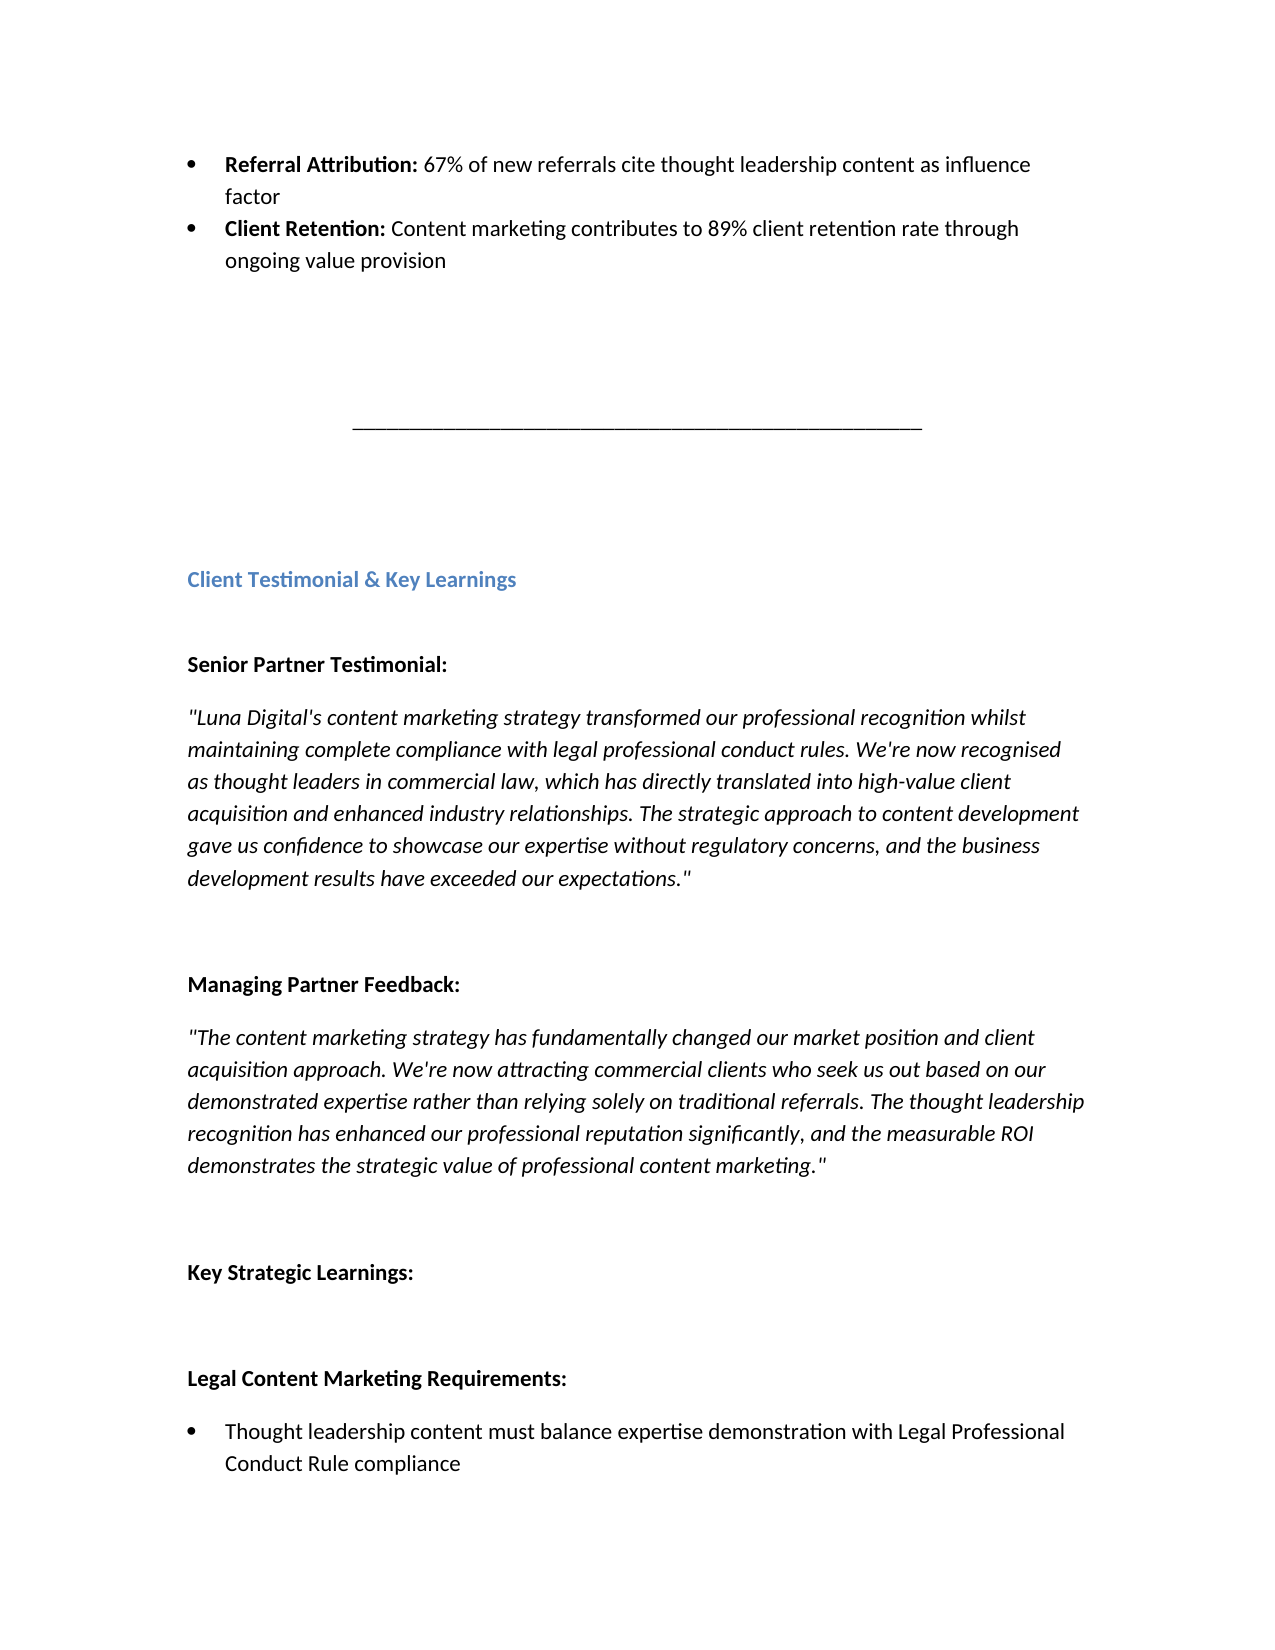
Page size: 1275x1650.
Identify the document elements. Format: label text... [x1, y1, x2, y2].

text Senior Partner Testimonial: [187, 650, 1087, 678]
text Legal Content Marketing Requirements: [187, 1364, 1087, 1392]
subtitle Client Testimonial & Key Learnings [187, 565, 1087, 593]
text Key Strategic Learnings: [187, 1258, 1087, 1286]
list Client Retention: Content marketing contributes to 89% client retention rate through ongoing value provision [187, 214, 1087, 274]
list Thought leadership content must balance expertise demonstration with Legal Professional Conduct Rule compliance [187, 1417, 1087, 1477]
text "The content marketing strategy has fundamentally changed our market position and client acquisition approach. We're now attracting commercial clients who seek us out based on our demonstrated expertise rather than relying solely on traditional referrals. The thought leadership recognition has enhanced our professional reputation significantly, and the measurable ROI demonstrates the strategic value of professional content marketing." [187, 1023, 1087, 1180]
list Referral Attribution: 67% of new referrals cite thought leadership content as influence factor [187, 150, 1087, 210]
text Managing Partner Feedback: [187, 970, 1087, 998]
text "Luna Digital's content marketing strategy transformed our professional recognition whilst maintaining complete compliance with legal professional conduct rules. We're now recognised as thought leaders in commercial law, which has directly translated into high-value client acquisition and enhanced industry relationships. The strategic approach to content development gave us confidence to showcase our expertise without regulatory concerns, and the business development results have exceeded our expectations." [187, 703, 1087, 892]
text __________________________________________________ [187, 406, 1087, 434]
